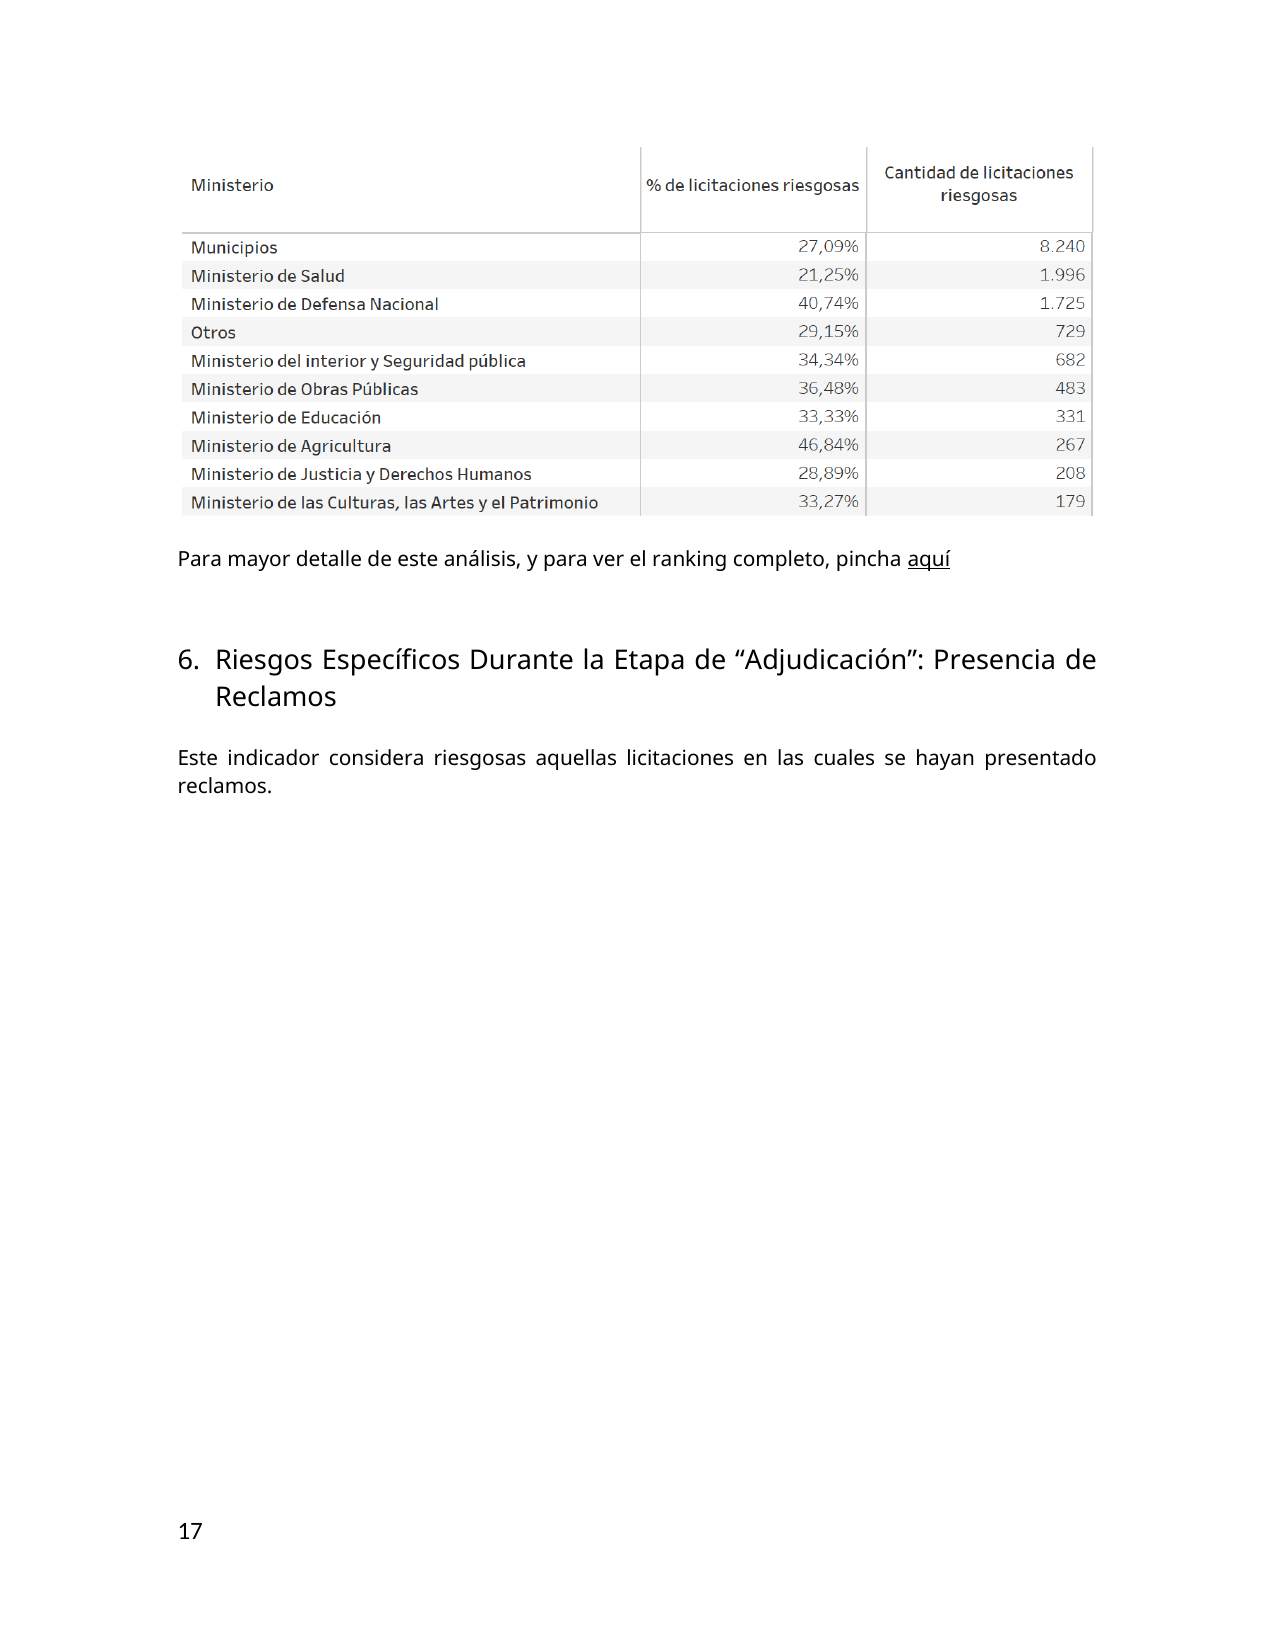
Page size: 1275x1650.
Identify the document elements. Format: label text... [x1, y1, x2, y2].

text Este indicador considera riesgosas aquellas licitaciones en las cuales se hayan presentado reclamos. [177, 743, 1098, 799]
list Riesgos Específicos Durante la Etapa de “Adjudicación”: Presencia de Reclamos [177, 640, 1098, 714]
text Para mayor detalle de este análisis, y para ver el ranking completo, pincha aquí [177, 544, 1098, 572]
picture [177, 147, 1098, 516]
